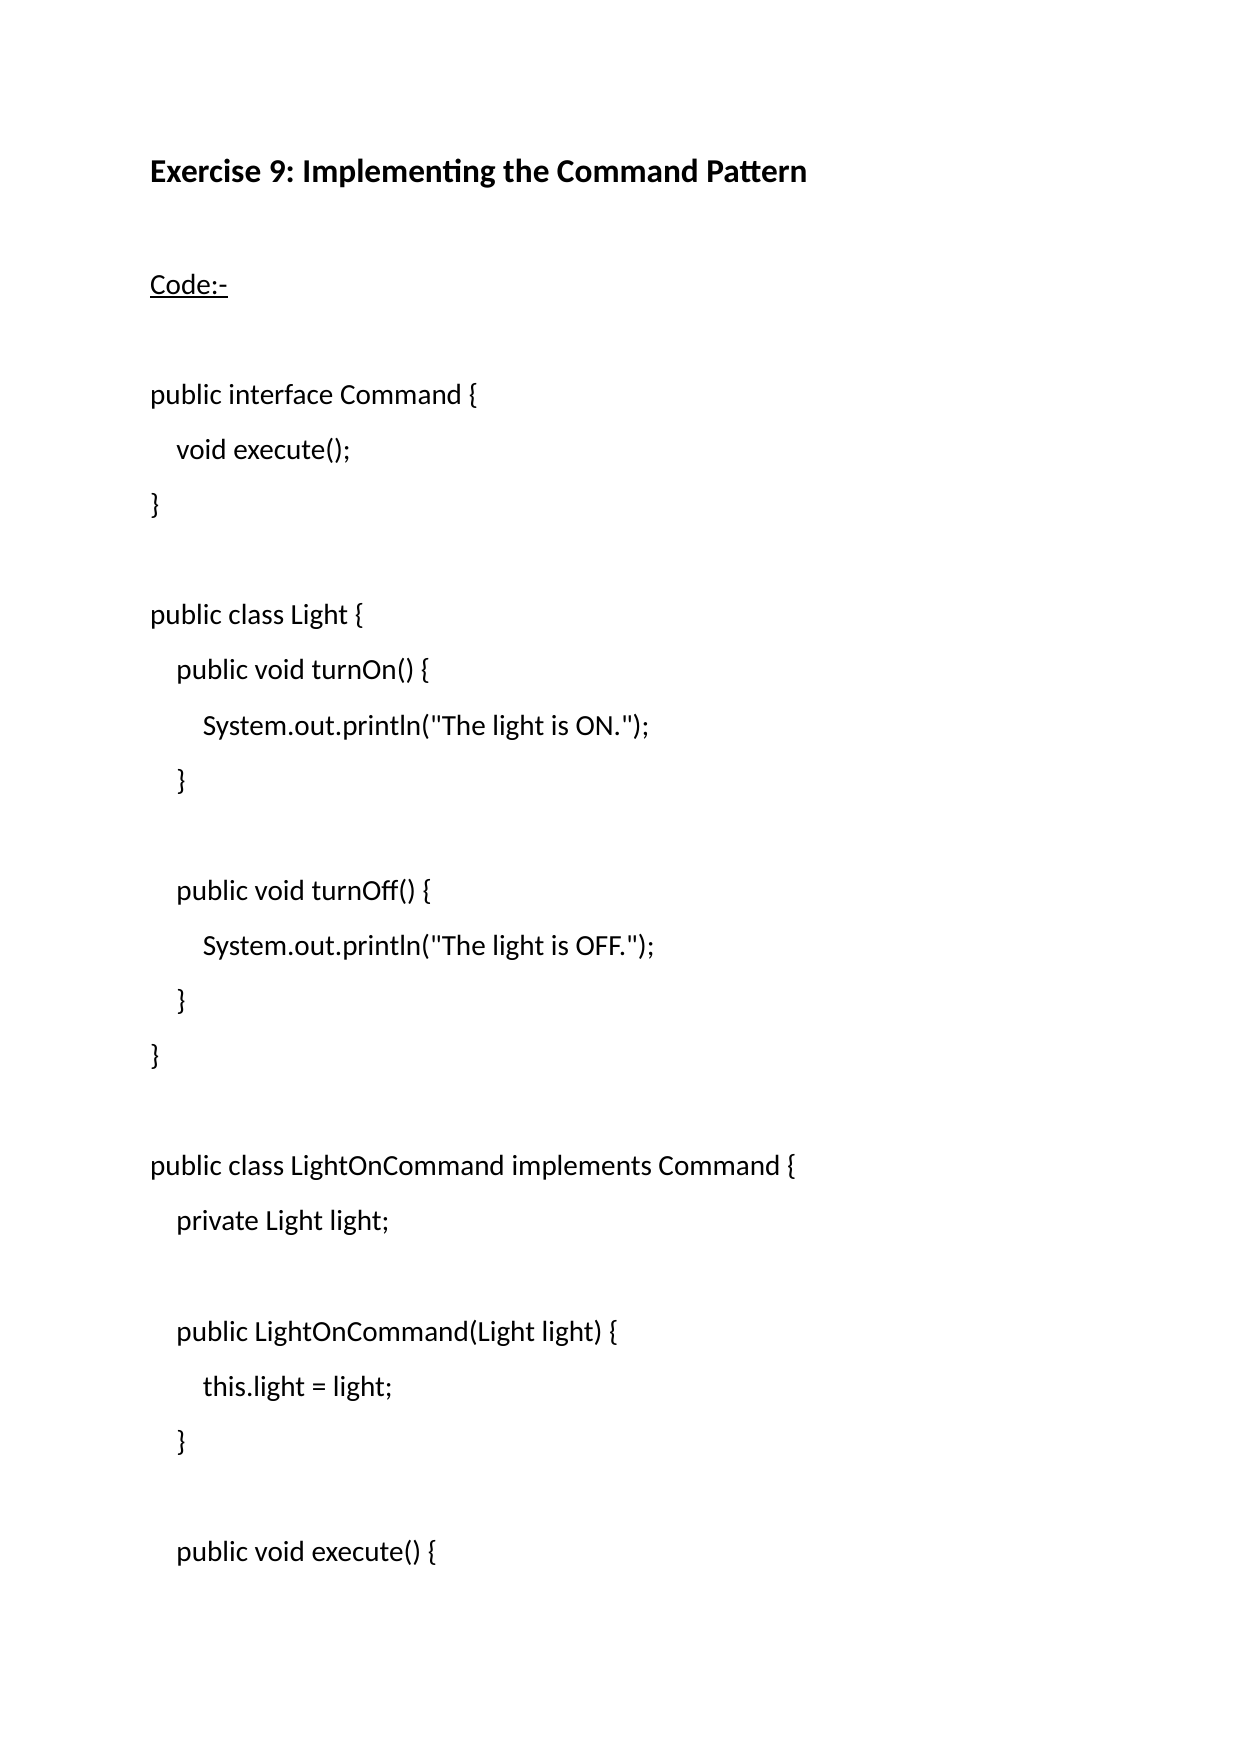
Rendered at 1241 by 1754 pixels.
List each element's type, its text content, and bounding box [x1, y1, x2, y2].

text public interface Command { [150, 376, 1090, 412]
text public void execute() { [150, 1533, 1090, 1569]
text System.out.println("The light is ON."); [150, 707, 1090, 742]
text } [150, 486, 1090, 522]
text public LightOnCommand(Light light) { [150, 1313, 1090, 1348]
text } [150, 762, 1090, 797]
text public class Light { [150, 596, 1090, 632]
text this.light = light; [150, 1368, 1090, 1403]
text public void turnOff() { [150, 872, 1090, 907]
text public class LightOnCommand implements Command { [150, 1147, 1090, 1183]
text public void turnOn() { [150, 651, 1090, 687]
text Code:- [150, 266, 1090, 301]
text Exercise 9: Implementing the Command Pattern [150, 150, 1090, 191]
text } [150, 982, 1090, 1018]
text void execute(); [150, 431, 1090, 467]
text System.out.println("The light is OFF."); [150, 927, 1090, 963]
text private Light light; [150, 1202, 1090, 1238]
text } [150, 1037, 1090, 1073]
text } [150, 1423, 1090, 1458]
